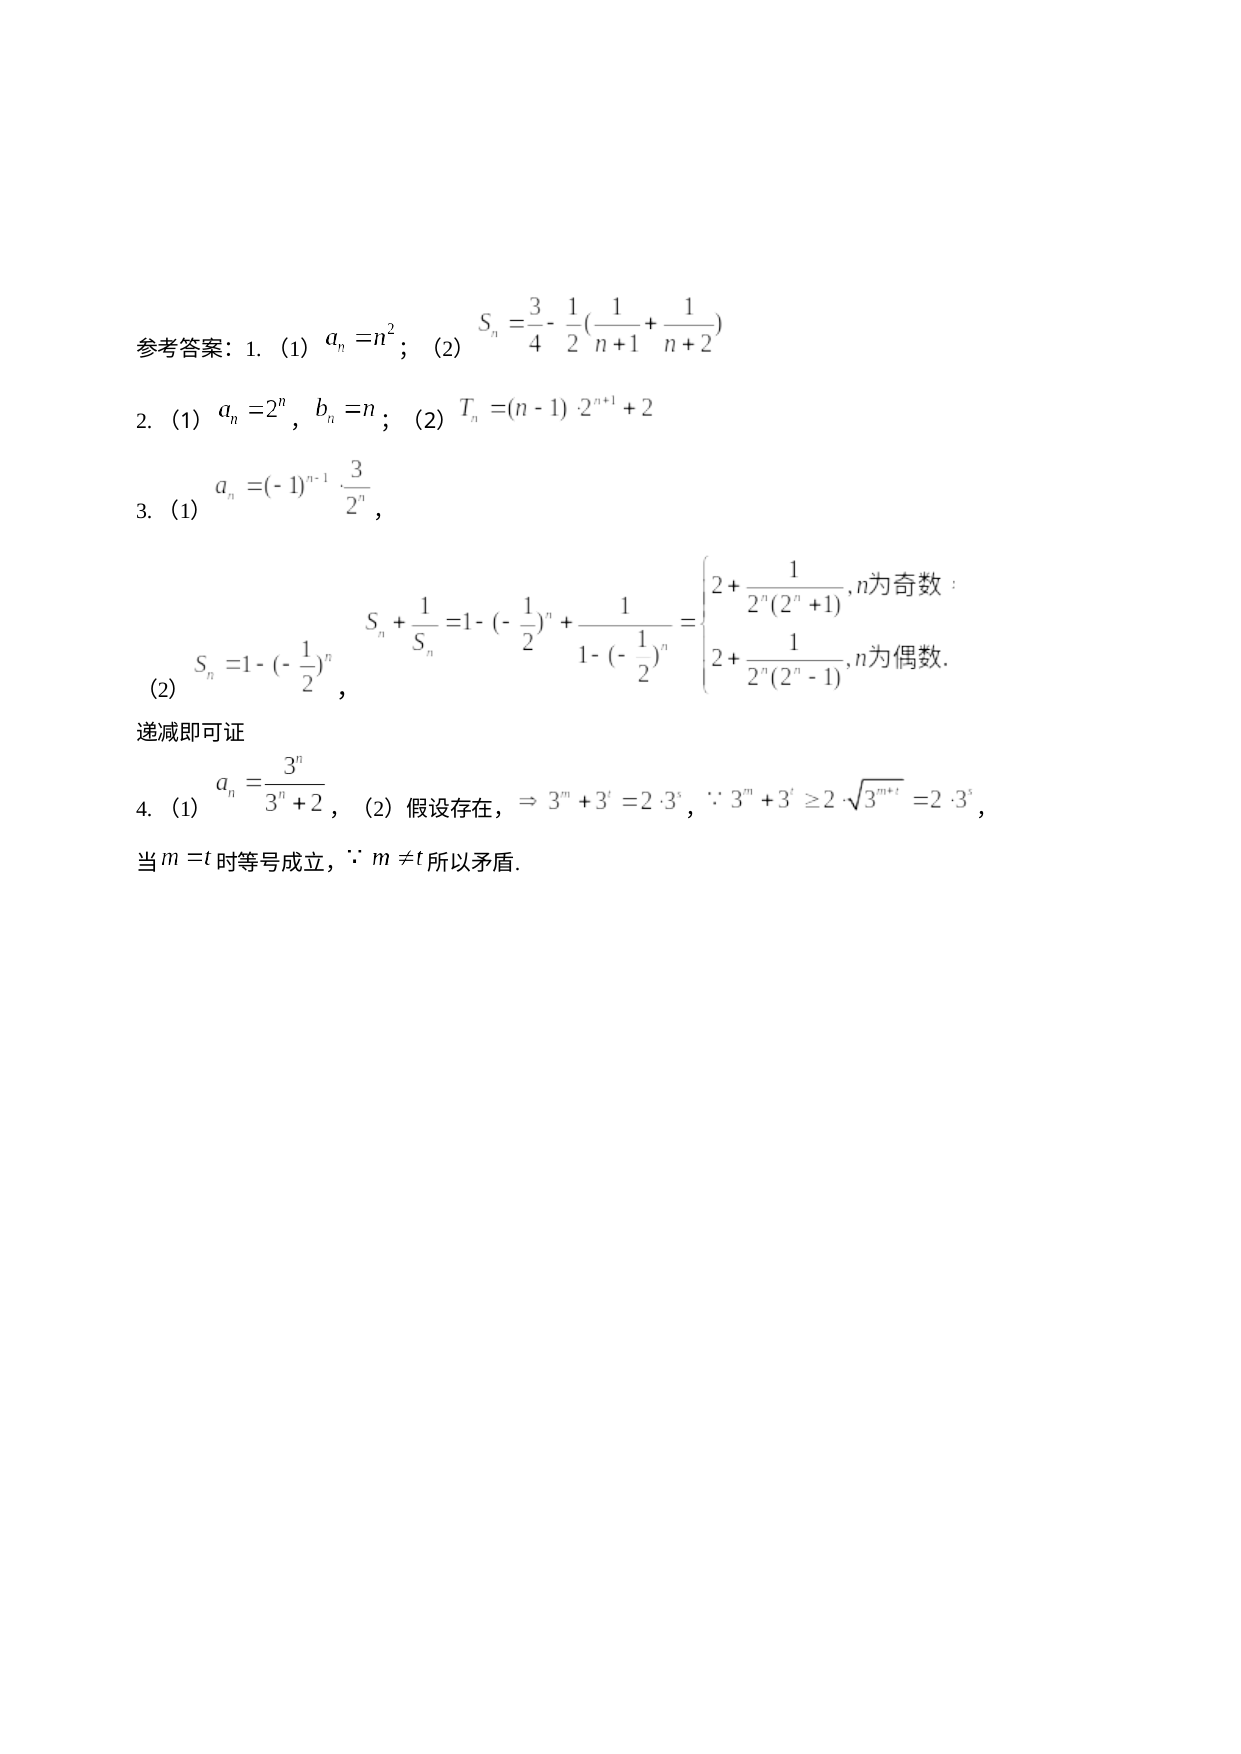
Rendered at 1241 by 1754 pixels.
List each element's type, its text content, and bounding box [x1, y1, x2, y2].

text 3. （1）， [136, 454, 1104, 552]
text 当时等号成立，所以矛盾. [136, 844, 1104, 877]
text 2. （1），；（2） [136, 389, 1104, 454]
text 参考答案：1. （1）；（2） [136, 292, 1104, 389]
text 递减即可证 [136, 714, 1104, 747]
text 4. （1），（2）假设存在，，， [136, 747, 1104, 844]
text （2）， [136, 552, 1104, 714]
